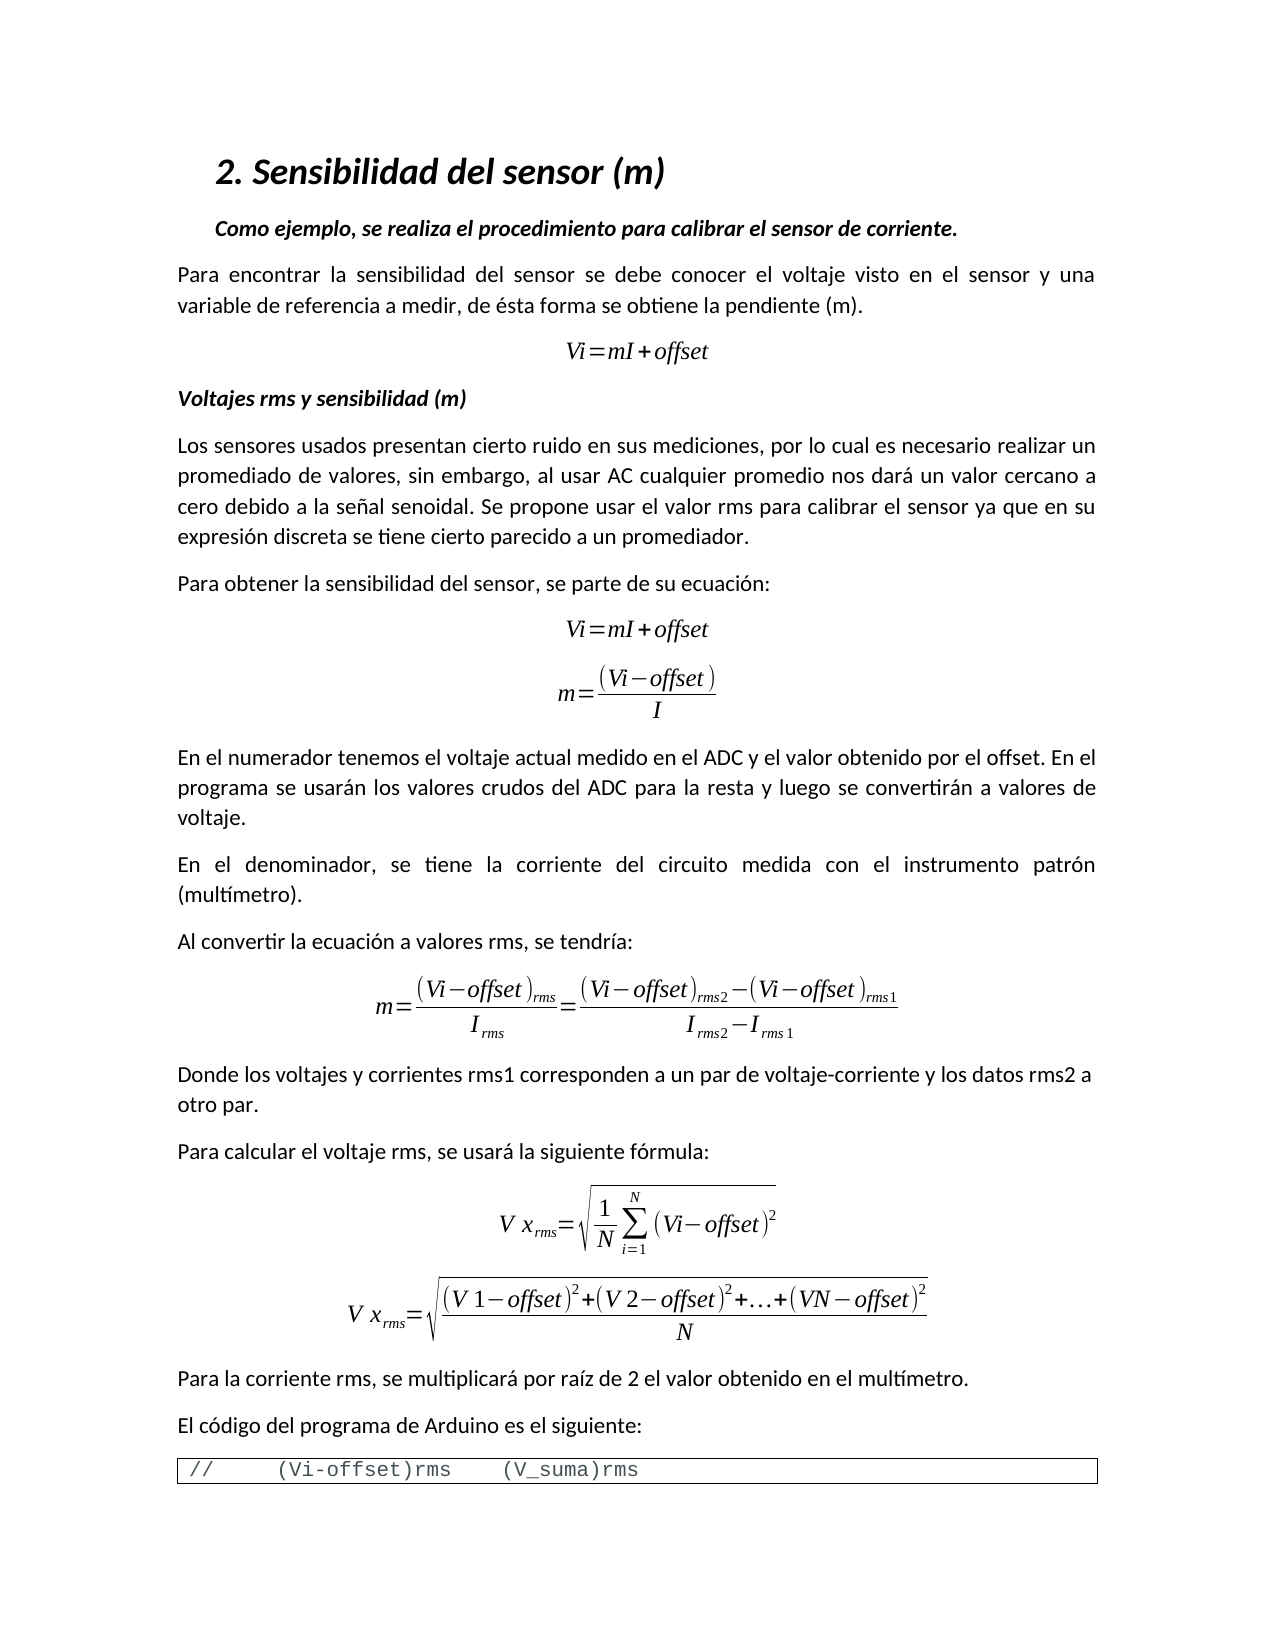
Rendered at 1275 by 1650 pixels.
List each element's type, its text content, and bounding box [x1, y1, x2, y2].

text En el denominador, se tiene la corriente del circuito medida con el instrumento patrón (multímetro). [177, 850, 1098, 908]
text Como ejemplo, se realiza el procedimiento para calibrar el sensor de corriente. [215, 214, 1098, 242]
text Donde los voltajes y corrientes rms1 corresponden a un par de voltaje-corriente y los datos rms2 a otro par. [177, 1060, 1098, 1118]
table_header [178, 1459, 1097, 1483]
text Para obtener la sensibilidad del sensor, se parte de su ecuación: [177, 569, 1098, 597]
text El código del programa de Arduino es el siguiente: [177, 1411, 1098, 1439]
list Sensibilidad del sensor (m) [215, 148, 1098, 193]
text Voltajes rms y sensibilidad (m) [177, 384, 1098, 413]
text Al convertir la ecuación a valores rms, se tendría: [177, 927, 1098, 955]
text Para encontrar la sensibilidad del sensor se debe conocer el voltaje visto en el sensor y una variable de referencia a medir, de ésta forma se obtiene la pendiente (m). [177, 261, 1098, 319]
text Los sensores usados presentan cierto ruido en sus mediciones, por lo cual es necesario realizar un promediado de valores, sin embargo, al usar AC cualquier promedio nos dará un valor cercano a cero debido a la señal senoidal. Se propone usar el valor rms para calibrar el sensor ya que en su expresión discreta se tiene cierto parecido a un promediador. [177, 431, 1098, 550]
text Para calcular el voltaje rms, se usará la siguiente fórmula: [177, 1137, 1098, 1165]
text En el numerador tenemos el voltaje actual medido en el ADC y el valor obtenido por el offset. En el programa se usarán los valores crudos del ADC para la resta y luego se convertirán a valores de voltaje. [177, 743, 1098, 831]
text Para la corriente rms, se multiplicará por raíz de 2 el valor obtenido en el multímetro. [177, 1364, 1098, 1392]
